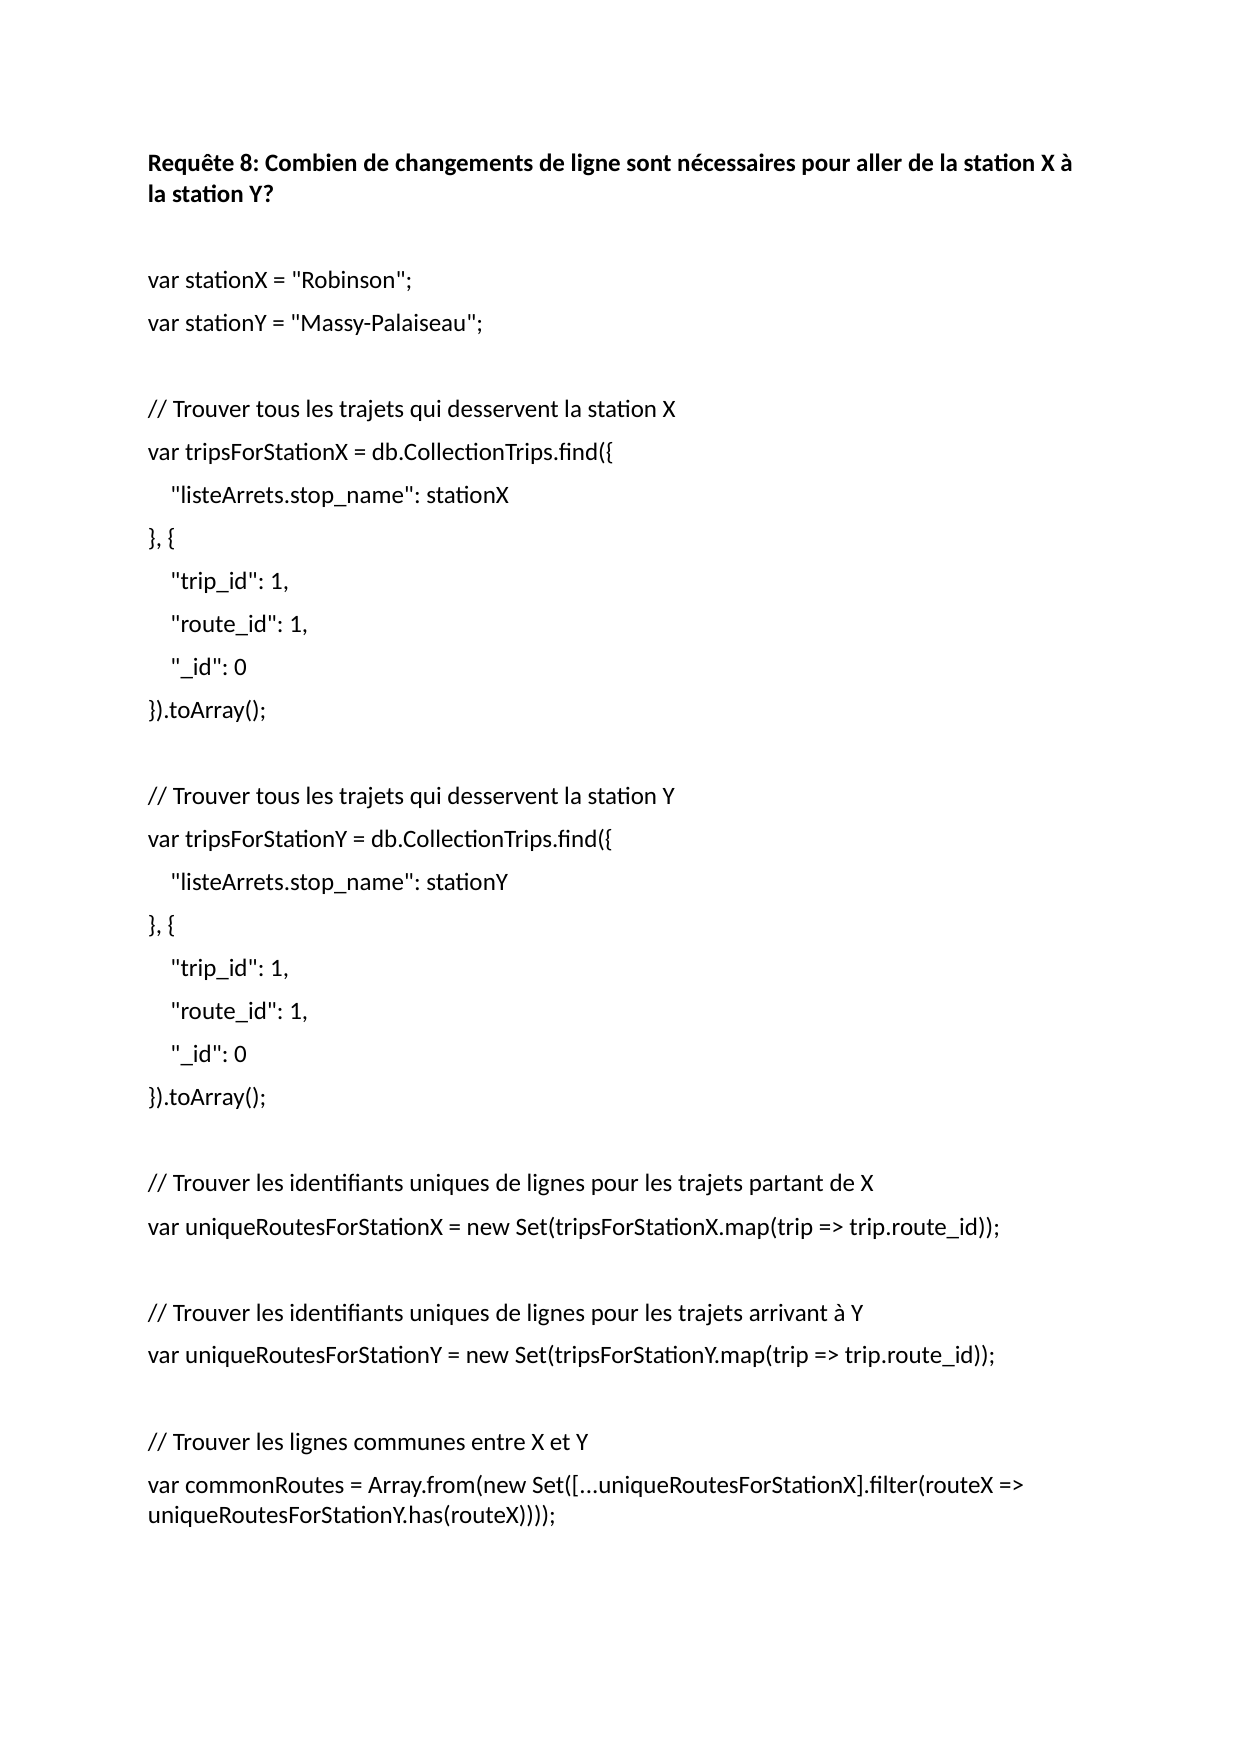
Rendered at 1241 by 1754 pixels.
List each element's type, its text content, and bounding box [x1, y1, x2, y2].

text "trip_id": 1, [148, 952, 1093, 983]
text "_id": 0 [148, 651, 1093, 682]
text }).toArray(); [148, 1082, 1093, 1112]
text }).toArray(); [148, 694, 1093, 725]
text var tripsForStationX = db.CollectionTrips.find({ [148, 436, 1093, 467]
text // Trouver les lignes communes entre X et Y [148, 1426, 1093, 1456]
text "trip_id": 1, [148, 565, 1093, 596]
text var uniqueRoutesForStationX = new Set(tripsForStationX.map(trip => trip.route_id)); [148, 1211, 1093, 1241]
text var commonRoutes = Array.from(new Set([...uniqueRoutesForStationX].filter(routeX => uniqueRoutesForStationY.has(routeX)))); [148, 1469, 1093, 1530]
text "_id": 0 [148, 1038, 1093, 1069]
text "route_id": 1, [148, 608, 1093, 639]
text // Trouver tous les trajets qui desservent la station X [148, 393, 1093, 424]
text }, { [148, 909, 1093, 940]
text // Trouver tous les trajets qui desservent la station Y [148, 780, 1093, 811]
text }, { [148, 522, 1093, 553]
text Requête 8: Combien de changements de ligne sont nécessaires pour aller de la station X à la station Y? [148, 148, 1093, 209]
text // Trouver les identifiants uniques de lignes pour les trajets partant de X [148, 1168, 1093, 1198]
text // Trouver les identifiants uniques de lignes pour les trajets arrivant à Y [148, 1297, 1093, 1327]
text "route_id": 1, [148, 996, 1093, 1026]
text var tripsForStationY = db.CollectionTrips.find({ [148, 823, 1093, 854]
text "listeArrets.stop_name": stationX [148, 479, 1093, 510]
text "listeArrets.stop_name": stationY [148, 866, 1093, 897]
text var stationX = "Robinson"; [148, 264, 1093, 295]
text var uniqueRoutesForStationY = new Set(tripsForStationY.map(trip => trip.route_id)); [148, 1340, 1093, 1370]
text var stationY = "Massy-Palaiseau"; [148, 307, 1093, 338]
